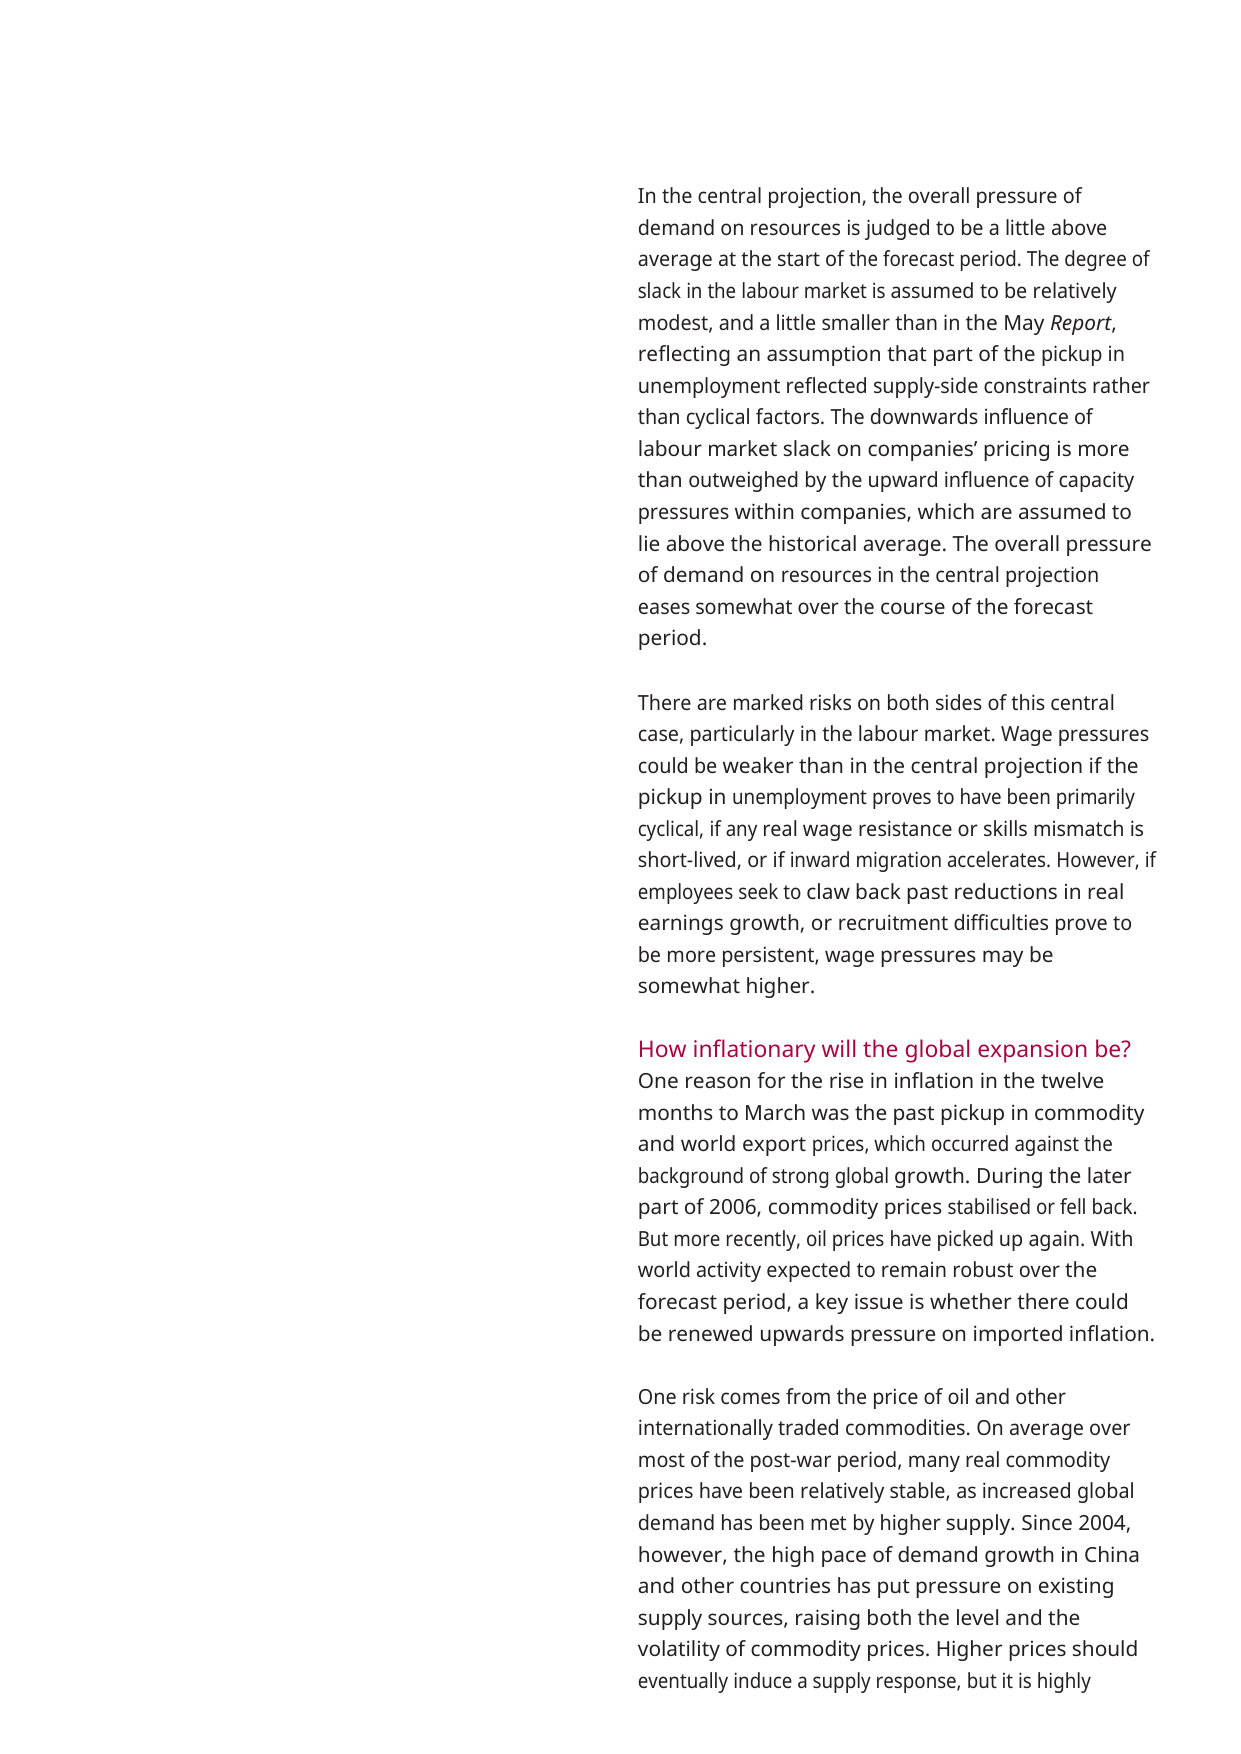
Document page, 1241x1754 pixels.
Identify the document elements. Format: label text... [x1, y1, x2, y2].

text One reason for the rise in inflation in the twelve months to March was the past pickup in commodity and world export prices, which occurred against the background of strong global growth. During the later part of 2006, commodity prices stabilised or fell back. But more recently, oil prices have picked up again. With world activity expected to remain robust over the forecast period, a key issue is whether there could be renewed upwards pressure on imported inflation. [638, 1066, 1158, 1347]
text There are marked risks on both sides of this central case, particularly in the labour market. Wage pressures could be weaker than in the central projection if the pickup in unemployment proves to have been primarily cyclical, if any real wage resistance or skills mismatch is short-lived, or if inward migration accelerates. However, if employees seek to claw back past reductions in real earnings growth, or recruitment difficulties prove to be more persistent, wage pressures may be somewhat higher. [638, 688, 1158, 1000]
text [638, 1382, 1145, 1694]
text In the central projection, the overall pressure of demand on resources is judged to be a little above average at the start of the forecast period. The degree of slack in the labour market is assumed to be relatively modest, and a little smaller than in the May Report, reflecting an assumption that part of the pickup in unemployment reflected supply-side constraints rather than cyclical factors. The downwards influence of labour market slack on companies’ pricing is more than outweighed by the upward influence of capacity pressures within companies, which are assumed to lie above the historical average. The overall pressure of demand on resources in the central projection eases somewhat over the course of the forecast period. [638, 181, 1156, 652]
subtitle How inflationary will the global expansion be? [638, 1033, 1173, 1064]
